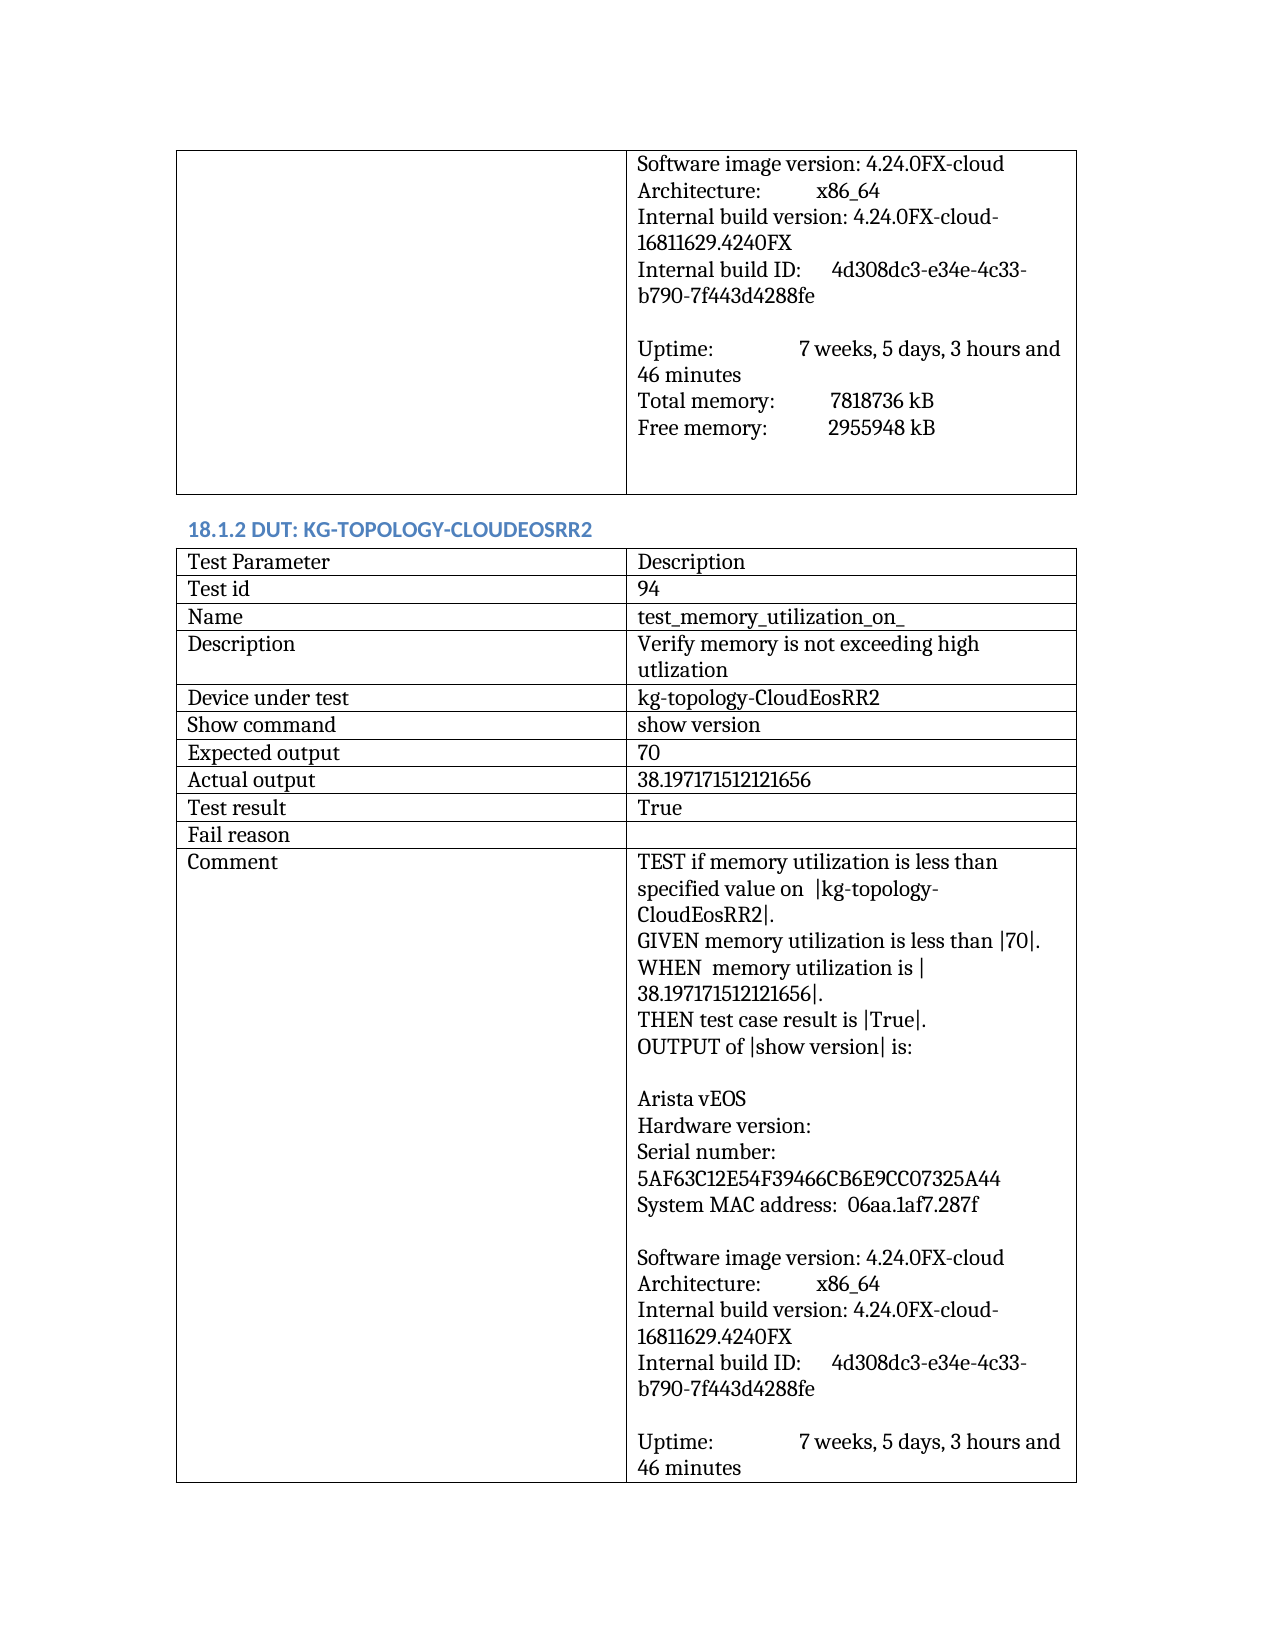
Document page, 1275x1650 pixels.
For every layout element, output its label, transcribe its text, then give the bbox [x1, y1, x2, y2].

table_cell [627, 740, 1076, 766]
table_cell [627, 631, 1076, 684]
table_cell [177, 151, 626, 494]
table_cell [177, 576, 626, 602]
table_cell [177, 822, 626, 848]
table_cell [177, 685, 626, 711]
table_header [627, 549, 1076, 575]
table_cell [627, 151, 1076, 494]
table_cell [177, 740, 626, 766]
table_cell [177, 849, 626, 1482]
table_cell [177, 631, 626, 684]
subtitle 18.1.2 DUT: KG-TOPOLOGY-CLOUDEOSRR2 [187, 516, 1087, 543]
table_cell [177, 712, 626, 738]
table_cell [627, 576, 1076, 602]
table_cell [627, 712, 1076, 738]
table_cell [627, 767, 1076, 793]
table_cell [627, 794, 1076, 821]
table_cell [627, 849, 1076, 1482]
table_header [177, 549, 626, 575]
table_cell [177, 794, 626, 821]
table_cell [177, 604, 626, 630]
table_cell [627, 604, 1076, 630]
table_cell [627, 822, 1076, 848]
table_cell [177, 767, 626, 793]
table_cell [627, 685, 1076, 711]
